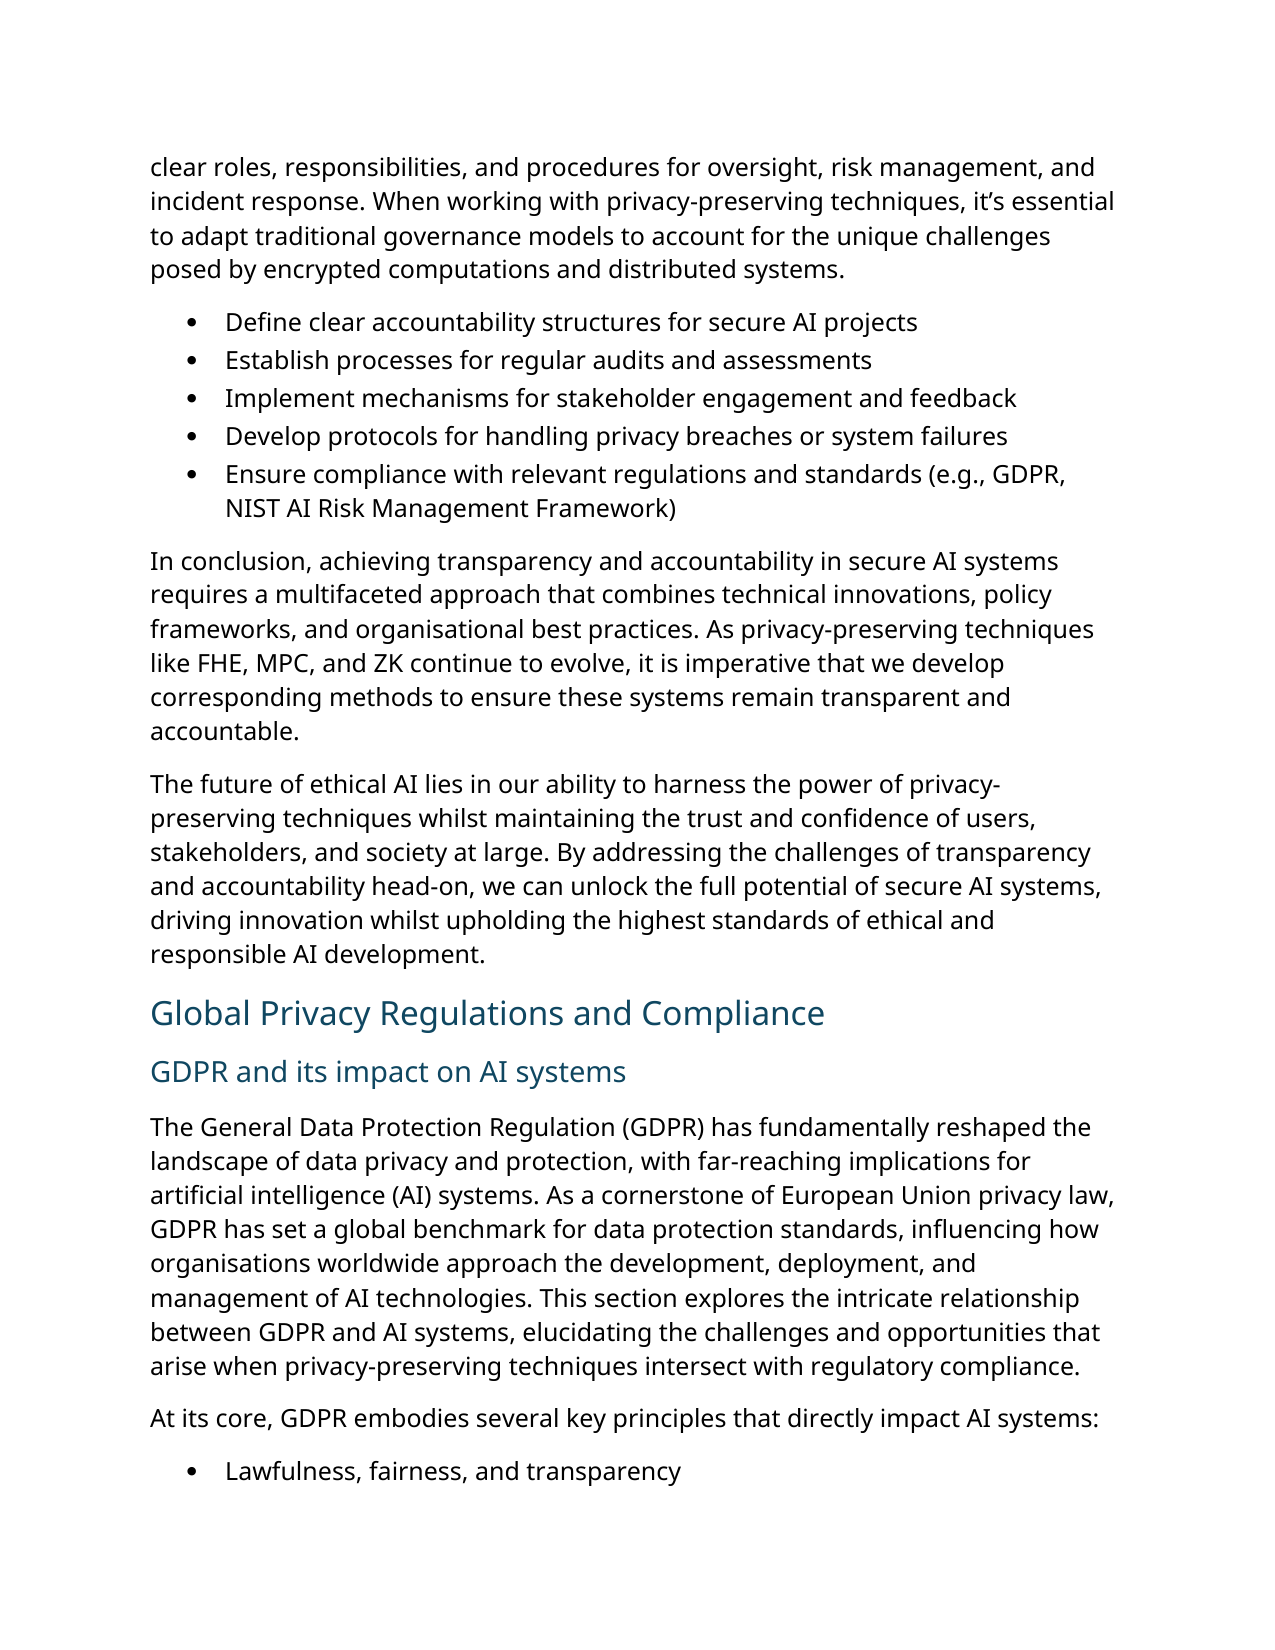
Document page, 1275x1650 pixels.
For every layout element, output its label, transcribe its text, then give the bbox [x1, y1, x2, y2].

text The General Data Protection Regulation (GDPR) has fundamentally reshaped the landscape of data privacy and protection, with far-reaching implications for artificial intelligence (AI) systems. As a cornerstone of European Union privacy law, GDPR has set a global benchmark for data protection standards, influencing how organisations worldwide approach the development, deployment, and management of AI technologies. This section explores the intricate relationship between GDPR and AI systems, elucidating the challenges and opportunities that arise when privacy-preserving techniques intersect with regulatory compliance. [150, 1110, 1125, 1382]
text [150, 150, 1125, 286]
list Ensure compliance with relevant regulations and standards (e.g., GDPR, NIST AI Risk Management Framework) [187, 456, 1125, 524]
list Develop protocols for handling privacy breaches or system failures [187, 418, 1125, 452]
list Establish processes for regular audits and assessments [187, 343, 1125, 377]
list Lawfulness, fairness, and transparency [187, 1454, 1125, 1488]
list Define clear accountability structures for secure AI projects [187, 305, 1125, 339]
text The future of ethical AI lies in our ability to harness the power of privacy-preserving techniques whilst maintaining the trust and confidence of users, stakeholders, and society at large. By addressing the challenges of transparency and accountability head-on, we can unlock the full potential of secure AI systems, driving innovation whilst upholding the highest standards of ethical and responsible AI development. [150, 766, 1125, 971]
list Implement mechanisms for stakeholder engagement and feedback [187, 381, 1125, 415]
text At its core, GDPR embodies several key principles that directly impact AI systems: [150, 1401, 1125, 1435]
subtitle Global Privacy Regulations and Compliance [150, 989, 1125, 1035]
text In conclusion, achieving transparency and accountability in secure AI systems requires a multifaceted approach that combines technical innovations, policy frameworks, and organisational best practices. As privacy-preserving techniques like FHE, MPC, and ZK continue to evolve, it is imperative that we develop corresponding methods to ensure these systems remain transparent and accountable. [150, 543, 1125, 747]
subtitle GDPR and its impact on AI systems [150, 1051, 1125, 1091]
